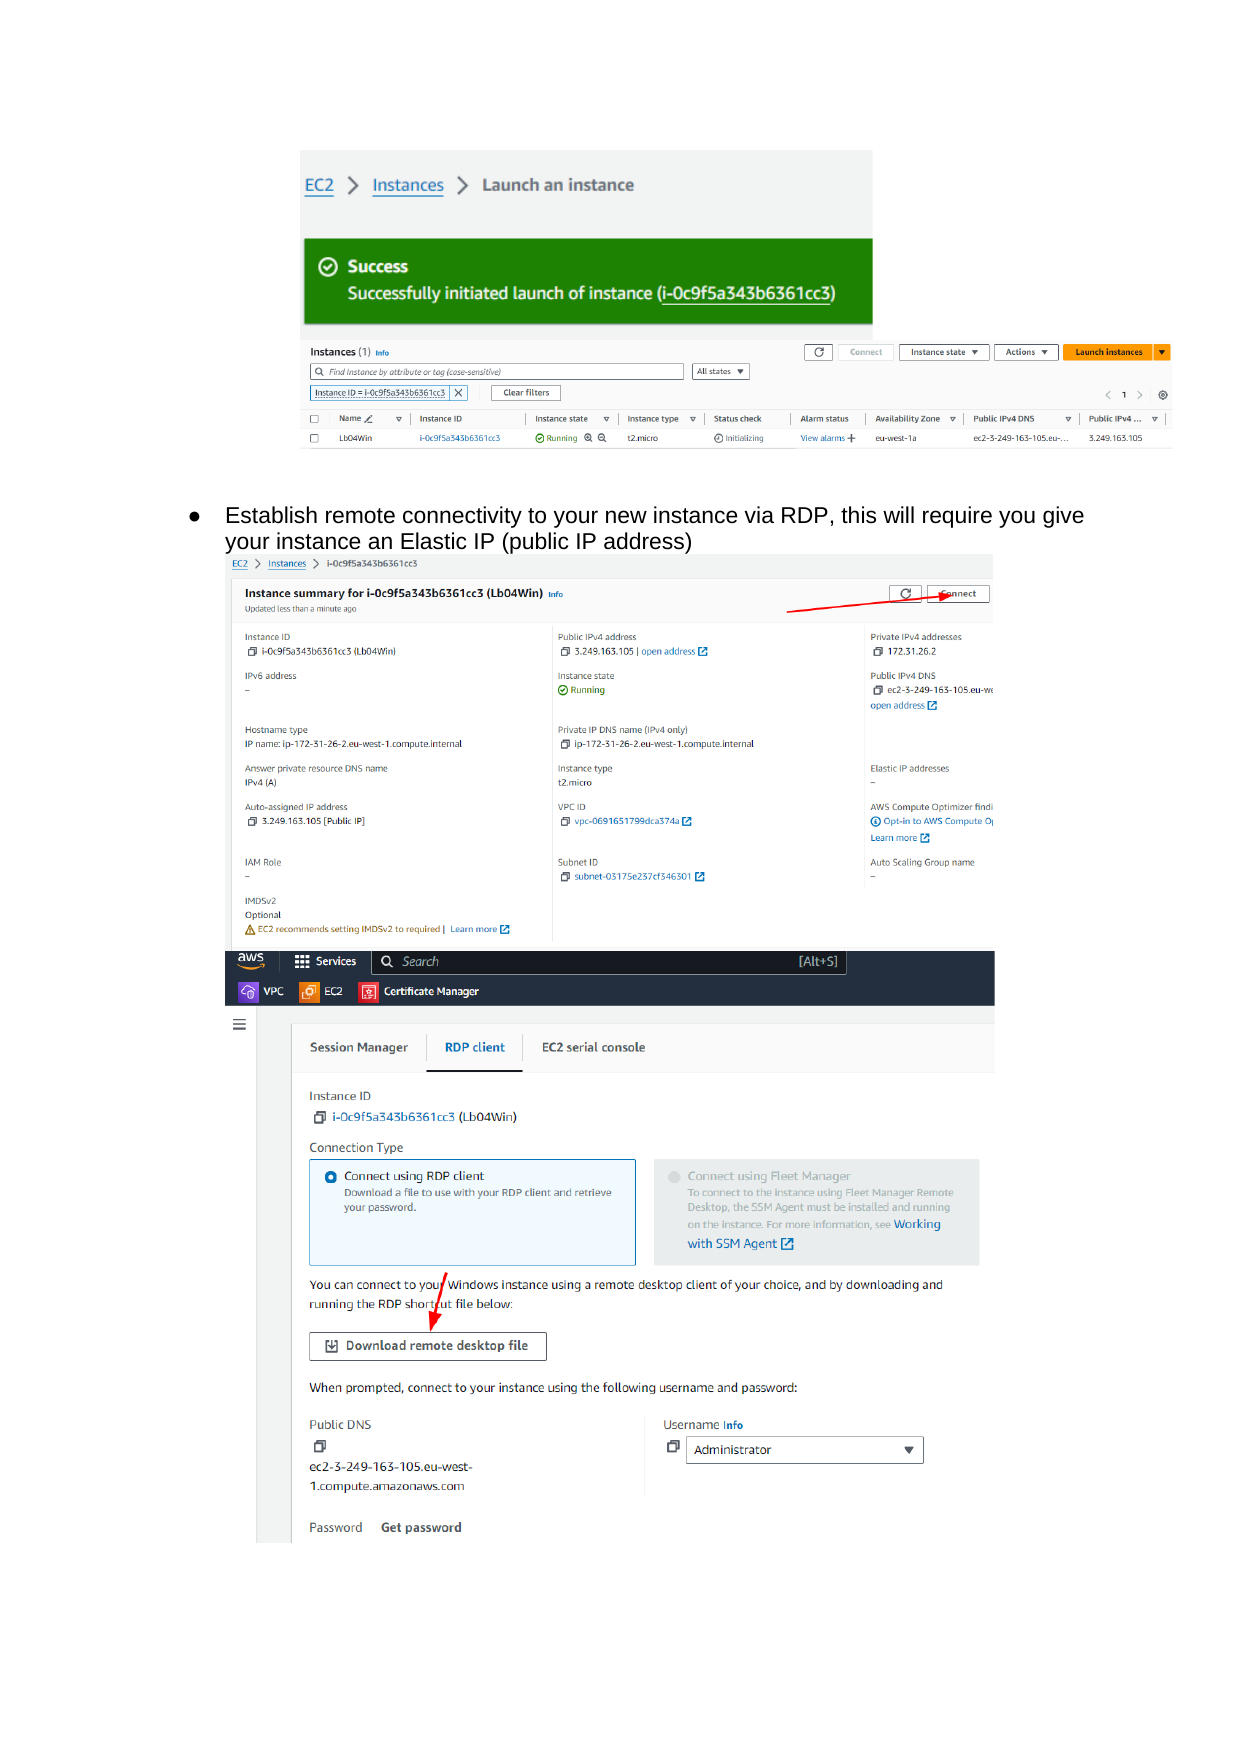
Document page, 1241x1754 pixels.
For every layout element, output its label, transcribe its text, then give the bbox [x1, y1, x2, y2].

picture [225, 554, 995, 1543]
picture [300, 150, 1173, 449]
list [187, 502, 1090, 1543]
